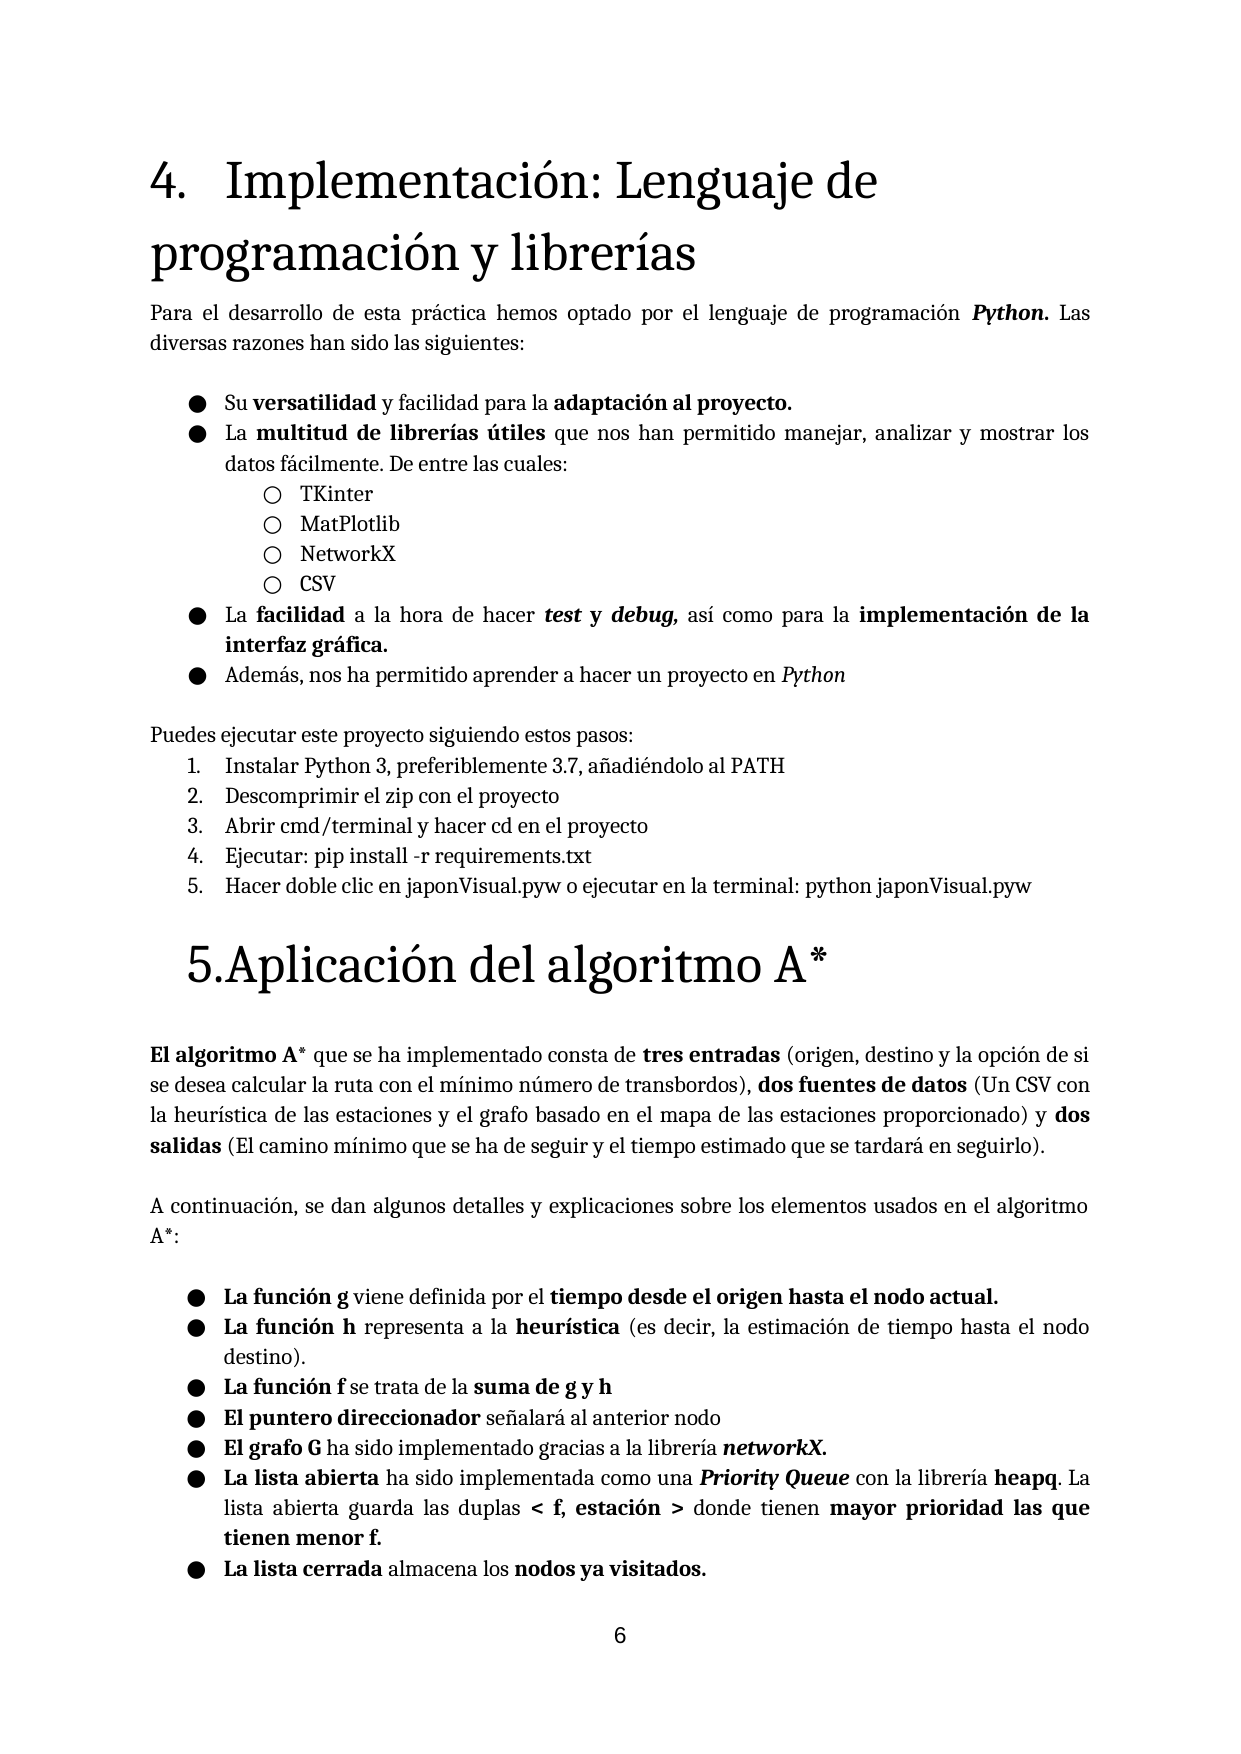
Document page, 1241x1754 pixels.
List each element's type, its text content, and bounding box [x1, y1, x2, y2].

list La función f se trata de la suma de g y h [186, 1374, 1090, 1400]
list TKinter [262, 481, 1090, 507]
text Para el desarrollo de esta práctica hemos optado por el lenguaje de programación Python. Las diversas razones han sido las siguientes: [150, 299, 1090, 356]
list NetworkX [262, 541, 1090, 567]
list La función g viene definida por el tiempo desde el origen hasta el nodo actual. [186, 1283, 1090, 1310]
list Su versatilidad y facilidad para la adaptación al proyecto. [187, 390, 1090, 416]
list Además, nos ha permitido aprender a hacer un proyecto en Python [187, 662, 1090, 688]
list La multitud de librerías útiles que nos han permitido manejar, analizar y mostrar los datos fácilmente. De entre las cuales: [187, 420, 1090, 477]
list La facilidad a la hora de hacer test y debug, así como para la implementación de la interfaz gráfica. [187, 601, 1090, 658]
list El grafo G ha sido implementado gracias a la librería networkX. [186, 1434, 1090, 1461]
list La función h representa a la heurística (es decir, la estimación de tiempo hasta el nodo destino). [186, 1314, 1090, 1370]
title Implementación: Lenguaje de programación y librerías [150, 150, 1090, 284]
list El puntero direccionador señalará al anterior nodo [186, 1404, 1090, 1431]
list La lista cerrada almacena los nodos ya visitados. [186, 1555, 1090, 1582]
list Hacer doble clic en japonVisual.pyw o ejecutar en la terminal: python japonVisual.pyw [187, 873, 1090, 900]
text A continuación, se dan algunos detalles y explicaciones sobre los elementos usados en el algoritmo A*: [150, 1193, 1090, 1249]
list CSV [262, 571, 1090, 598]
text El algoritmo A* que se ha implementado consta de tres entradas (origen, destino y la opción de si se desea calcular la ruta con el mínimo número de transbordos), dos fuentes de datos (Un CSV con la heurística de las estaciones y el grafo basado en el mapa de las estaciones proporcionado) y dos salidas (El camino mínimo que se ha de seguir y el tiempo estimado que se tardará en seguirlo). [150, 1042, 1090, 1159]
list MatPlotlib [262, 511, 1090, 537]
title Aplicación del algoritmo A* [187, 934, 1090, 996]
list Descomprimir el zip con el proyecto [187, 783, 1090, 809]
text Puedes ejecutar este proyecto siguiendo estos pasos: [150, 722, 1090, 749]
list Abrir cmd/terminal y hacer cd en el proyecto [187, 813, 1090, 839]
list Instalar Python 3, preferiblemente 3.7, añadiéndolo al PATH [187, 752, 1090, 779]
list Ejecutar: pip install -r requirements.txt [187, 843, 1090, 869]
